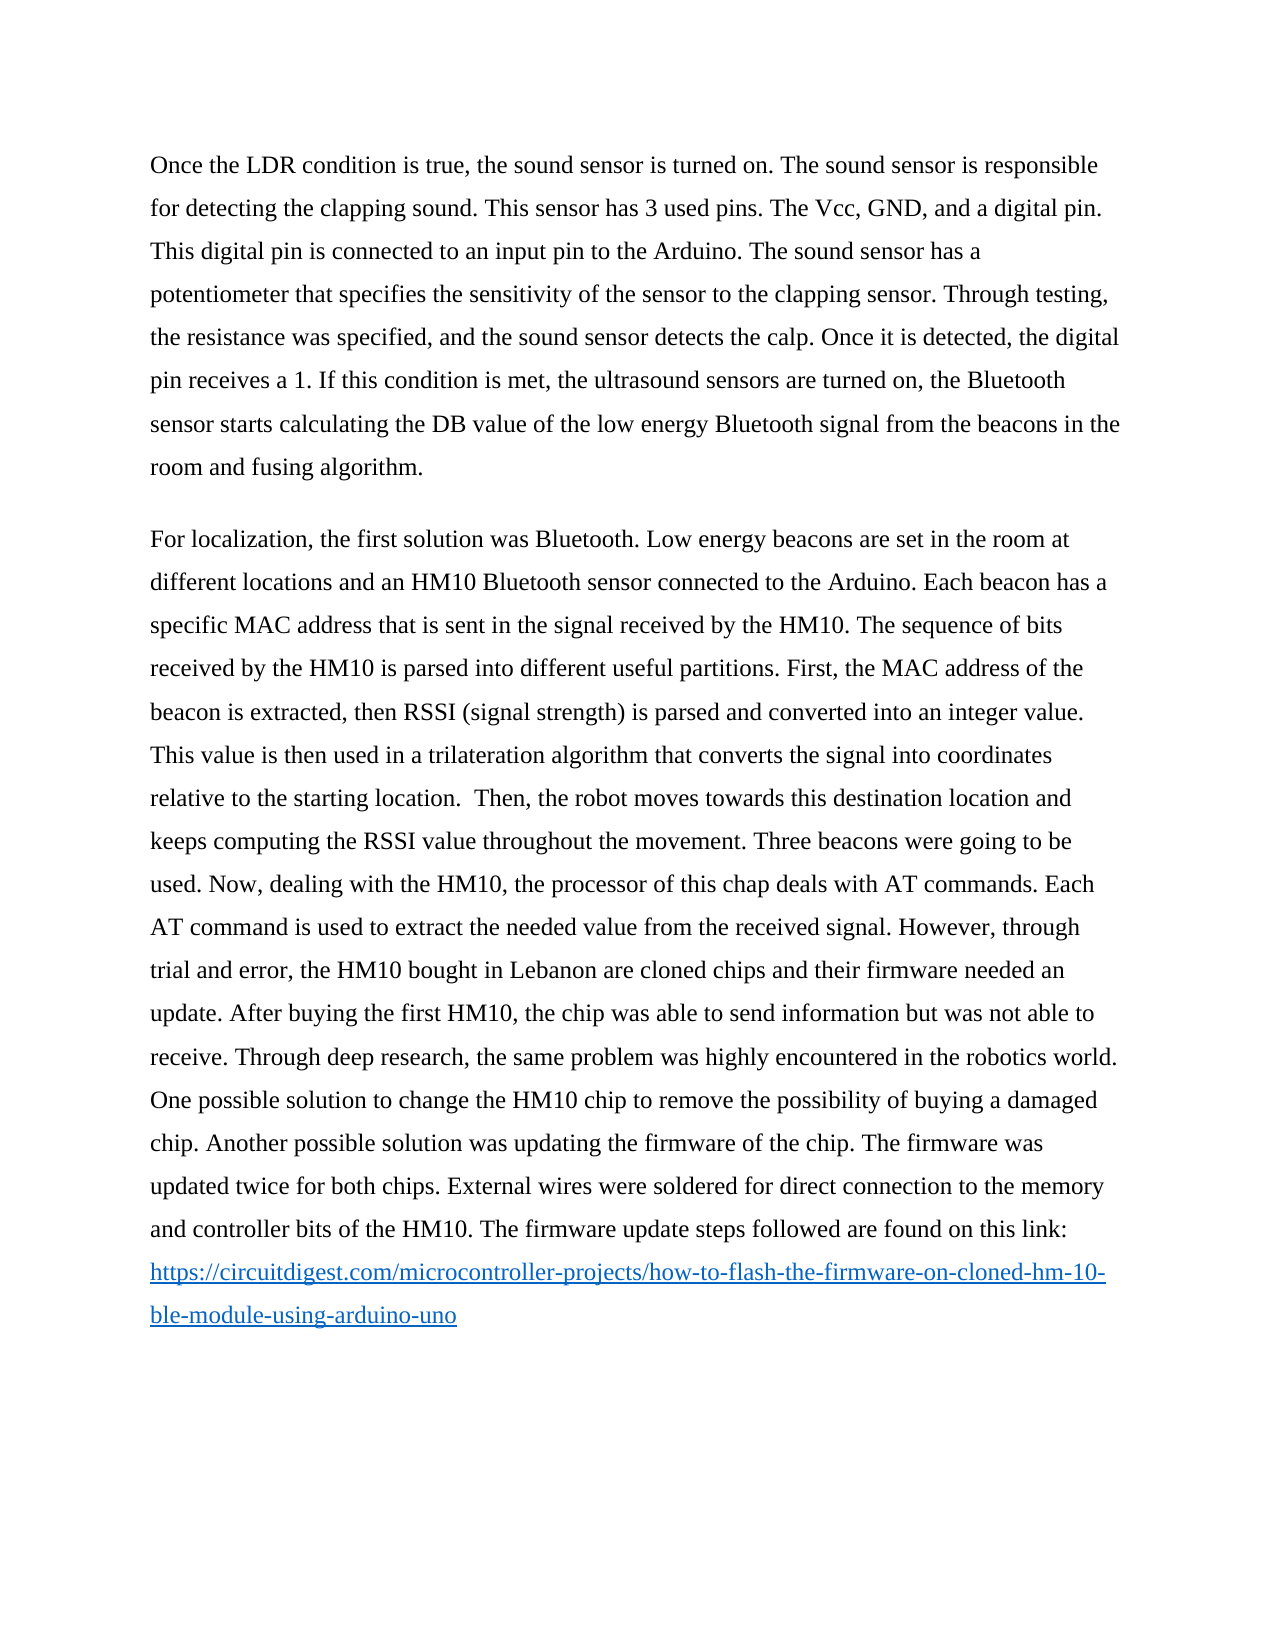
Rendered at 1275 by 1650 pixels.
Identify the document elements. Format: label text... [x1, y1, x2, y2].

text For localization, the first solution was Bluetooth. Low energy beacons are set in the room at different locations and an HM10 Bluetooth sensor connected to the Arduino. Each beacon has a specific MAC address that is sent in the signal received by the HM10. The sequence of bits received by the HM10 is parsed into different useful partitions. First, the MAC address of the beacon is extracted, then RSSI (signal strength) is parsed and converted into an integer value. This value is then used in a trilateration algorithm that converts the signal into coordinates relative to the starting location. Then, the robot moves towards this destination location and keeps computing the RSSI value throughout the movement. Three beacons were going to be used. Now, dealing with the HM10, the processor of this chap deals with AT commands. Each AT command is used to extract the needed value from the received signal. However, through trial and error, the HM10 bought in Lebanon are cloned chips and their firmware needed an update. After buying the first HM10, the chip was able to send information but was not able to receive. Through deep research, the same problem was highly encountered in the robotics world. One possible solution to change the HM10 chip to remove the possibility of buying a damaged chip. Another possible solution was updating the firmware of the chip. The firmware was updated twice for both chips. External wires were soldered for direct connection to the memory and controller bits of the HM10. The firmware update steps followed are found on this link: https://circuitdigest.com/microcontroller-projects/how-to-flash-the-firmware-on-cloned-hm-10-ble-module-using-arduino-uno [150, 524, 1125, 1329]
text Once the LDR condition is true, the sound sensor is turned on. The sound sensor is responsible for detecting the clapping sound. This sensor has 3 used pins. The Vcc, GND, and a digital pin. This digital pin is connected to an input pin to the Arduino. The sound sensor has a potentiometer that specifies the sensitivity of the sensor to the clapping sensor. Through testing, the resistance was specified, and the sound sensor detects the calp. Once it is detected, the digital pin receives a 1. If this condition is met, the ultrasound sensors are turned on, the Bluetooth sensor starts calculating the DB value of the low energy Bluetooth signal from the beacons in the room and fusing algorithm. [150, 150, 1125, 481]
